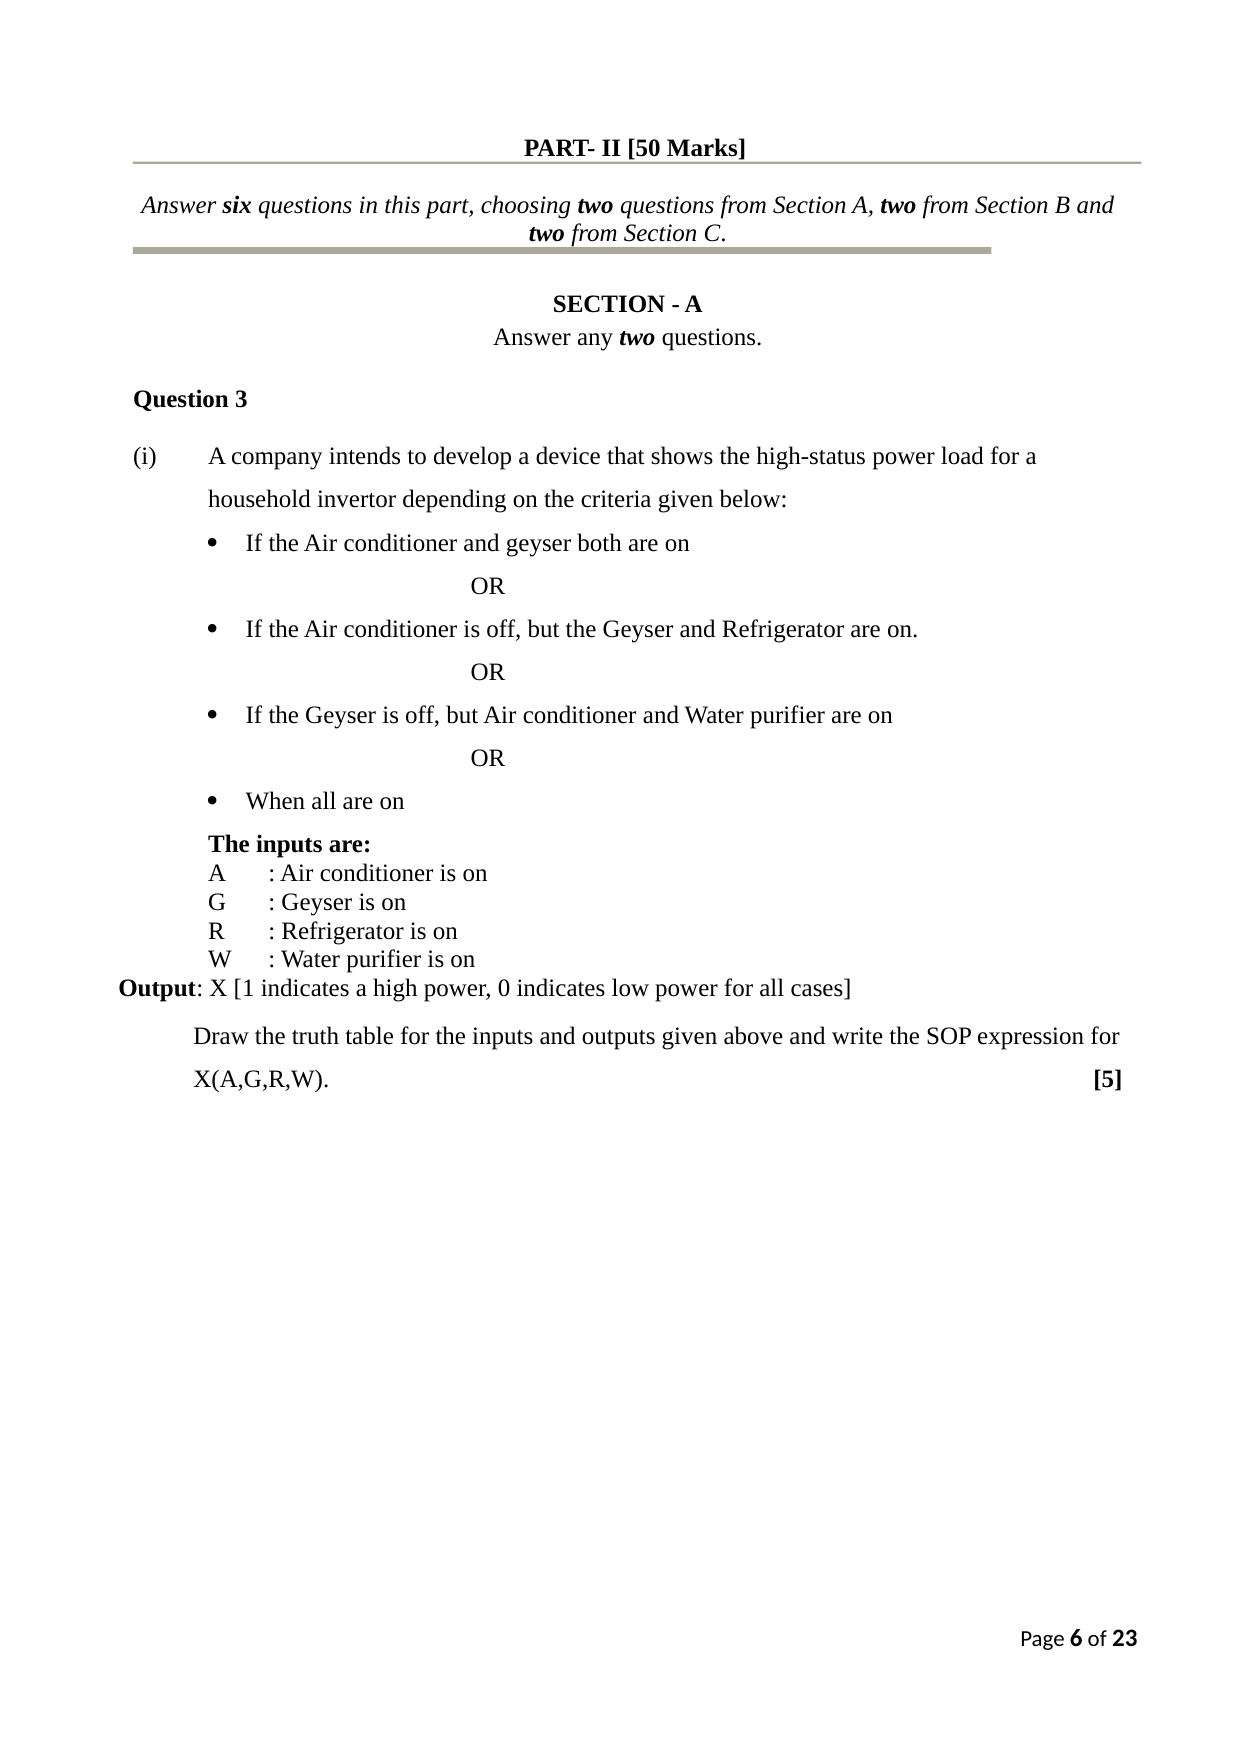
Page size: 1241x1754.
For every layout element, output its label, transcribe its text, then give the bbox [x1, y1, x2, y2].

text Answer six questions in this part, choosing two questions from Section A, two from Section B and [118, 190, 1137, 218]
text SECTION - A [118, 289, 1137, 318]
list OR [395, 571, 1137, 599]
list If the Air conditioner is off, but the Geyser and Refrigerator are on. [208, 614, 1137, 643]
list If the Geyser is off, but Air conditioner and Water purifier are on [208, 700, 1137, 729]
text OR [395, 743, 1137, 772]
text Output: X [1 indicates a high power, 0 indicates low power for all cases] [118, 973, 1137, 1002]
text A : Air conditioner is on [208, 858, 1137, 887]
text OR [470, 657, 1137, 686]
text G : Geyser is on [208, 887, 1137, 916]
list When all are on [208, 786, 1137, 815]
text two from Section C. [118, 218, 1137, 247]
list If the Air conditioner and geyser both are on [208, 528, 1137, 556]
text The inputs are: [208, 829, 1137, 858]
text Question 3 [133, 384, 1137, 413]
text Draw the truth table for the inputs and outputs given above and write the SOP expression for X(A,G,R,W). [5] [193, 1021, 1137, 1093]
text W : Water purifier is on [208, 944, 1137, 973]
list A company intends to develop a device that shows the high-status power load for a household invertor depending on the criteria given below: [133, 441, 1137, 513]
text Answer any two questions. [118, 322, 1137, 351]
text PART- II [50 Marks] [133, 133, 1137, 161]
text R : Refrigerator is on [208, 916, 1137, 944]
